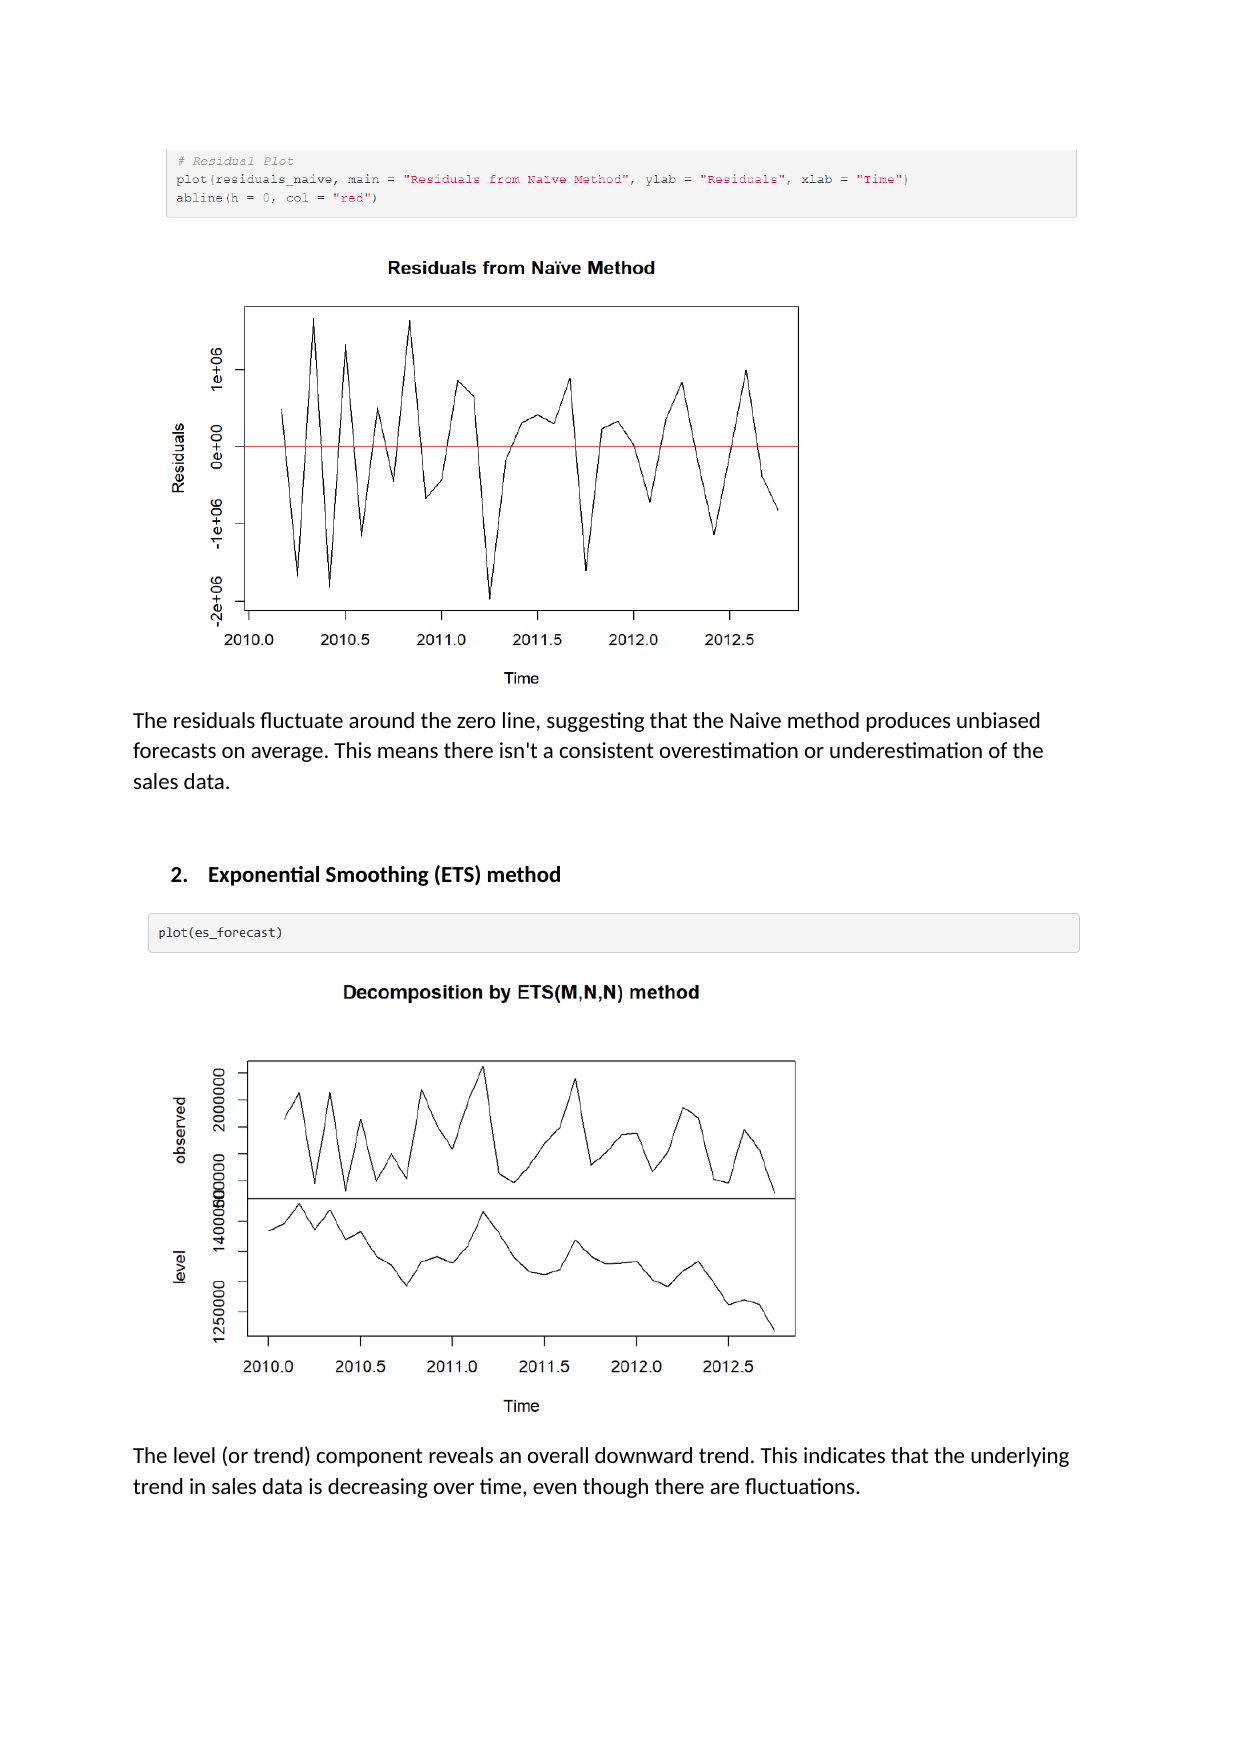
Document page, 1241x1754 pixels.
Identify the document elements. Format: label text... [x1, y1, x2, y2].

text The level (or trend) component reveals an overall downward trend. This indicates that the underlying trend in sales data is decreasing over time, even though there are fluctuations. [133, 1442, 1090, 1500]
picture [132, 150, 1090, 688]
list Exponential Smoothing (ETS) method [170, 861, 1090, 888]
picture [132, 907, 1091, 1423]
text The residuals fluctuate around the zero line, suggesting that the Naive method produces unbiased forecasts on average. This means there isn't a consistent overestimation or underestimation of the sales data. [133, 706, 1090, 795]
